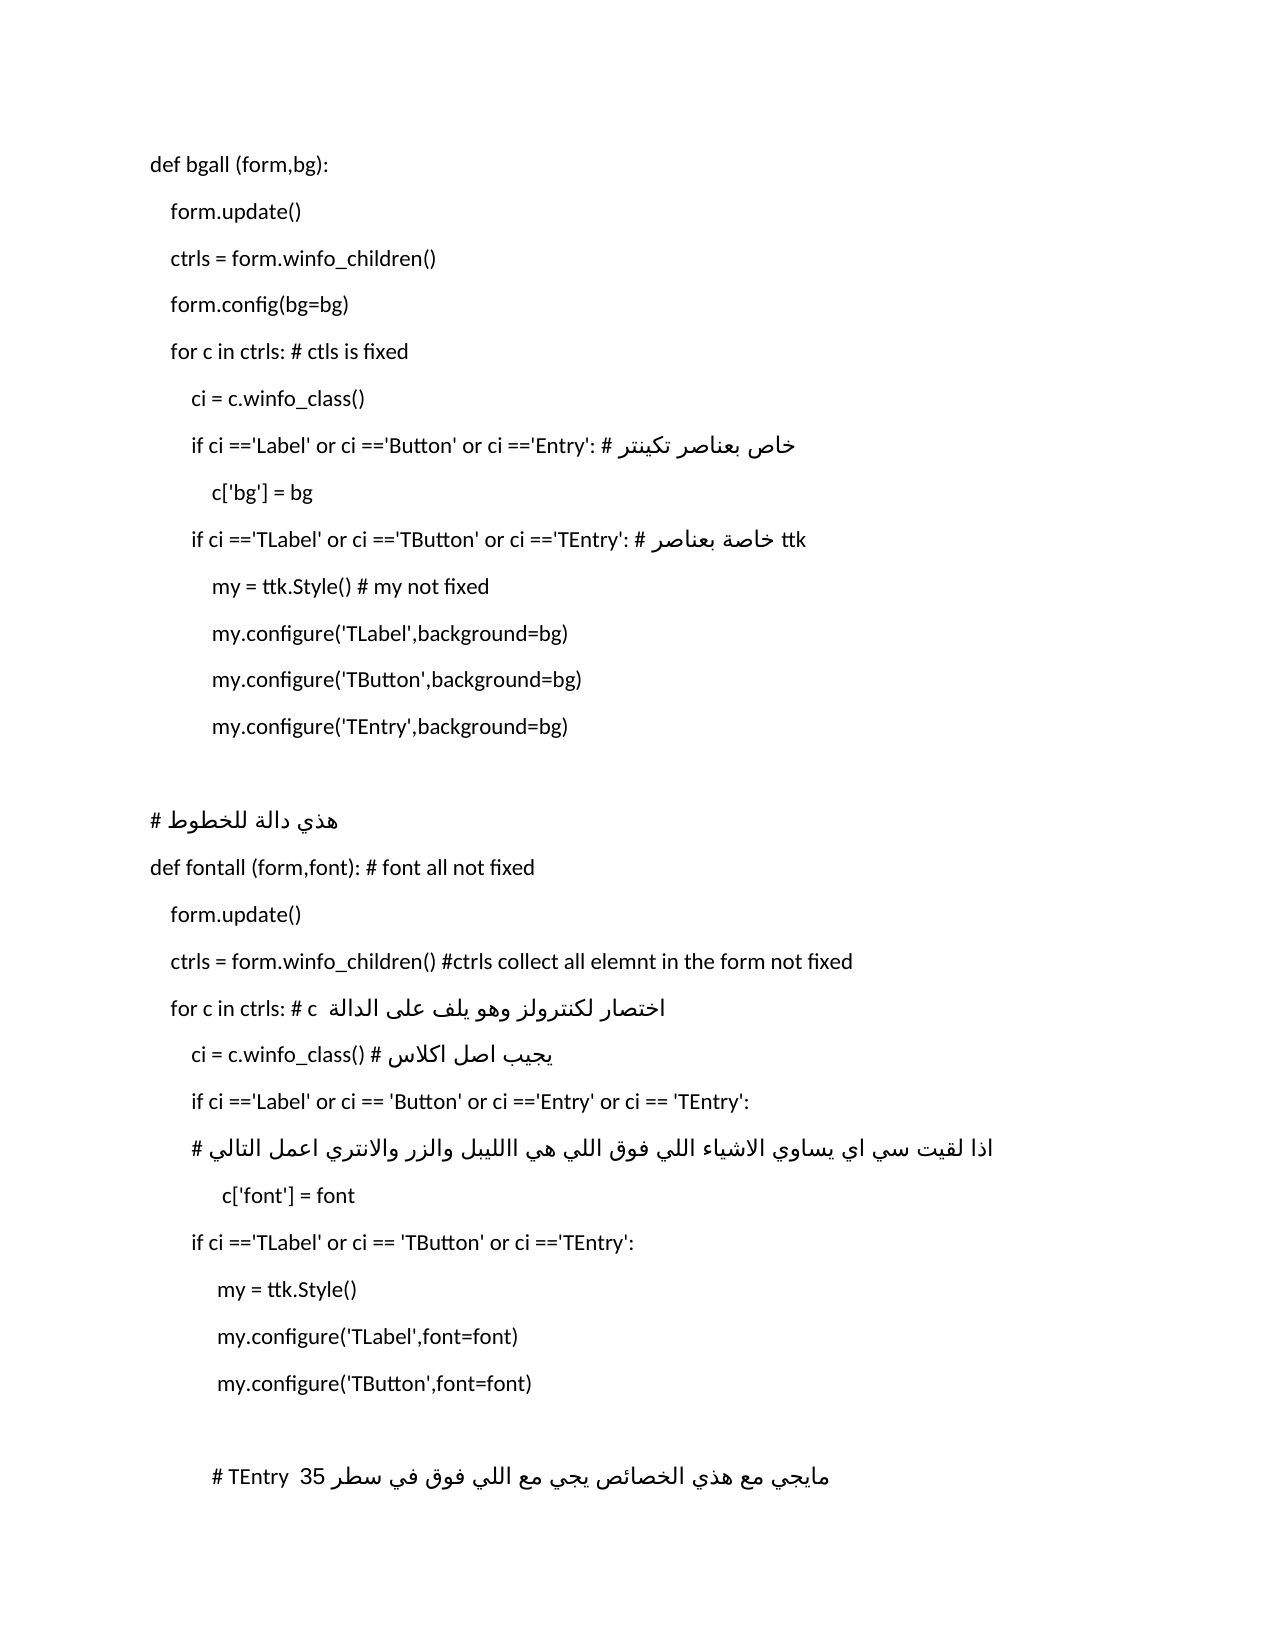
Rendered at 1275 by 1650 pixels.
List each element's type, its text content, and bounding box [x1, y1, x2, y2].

text if ci =='TLabel' or ci =='TButton' or ci =='TEntry': # خاصة بعناصر ttk [150, 525, 1125, 553]
text if ci =='Label' or ci =='Button' or ci =='Entry': # خاص بعناصر تكينتر [150, 431, 1125, 459]
text my.configure('TEntry',background=bg) [150, 712, 1125, 741]
text my.configure('TLabel',background=bg) [150, 619, 1125, 647]
text # اذا لقيت سي اي يساوي الاشياء اللي فوق اللي هي االليبل والزر والانتري اعمل التالي [150, 1134, 1125, 1162]
text ci = c.winfo_class() # يجيب اصل اكلاس [150, 1041, 1125, 1069]
text # هذي دالة للخطوط [150, 806, 1125, 834]
text ci = c.winfo_class() [150, 384, 1125, 412]
text if ci =='Label' or ci == 'Button' or ci =='Entry' or ci == 'TEntry': [150, 1087, 1125, 1116]
text form.update() [150, 900, 1125, 928]
text c['font'] = font [150, 1181, 1125, 1209]
text my = ttk.Style() # my not fixed [150, 572, 1125, 600]
text form.config(bg=bg) [150, 291, 1125, 319]
text my.configure('TButton',font=font) [150, 1369, 1125, 1397]
text # TEntry مايجي مع هذي الخصائص يجي مع اللي فوق في سطر 35 [150, 1462, 1125, 1491]
text ctrls = form.winfo_children() #ctrls collect all elemnt in the form not fixed [150, 947, 1125, 975]
text if ci =='TLabel' or ci == 'TButton' or ci =='TEntry': [150, 1228, 1125, 1256]
text my.configure('TLabel',font=font) [150, 1322, 1125, 1350]
text c['bg'] = bg [150, 478, 1125, 506]
text def bgall (form,bg): [150, 150, 1125, 178]
text my.configure('TButton',background=bg) [150, 666, 1125, 694]
text def fontall (form,font): # font all not fixed [150, 853, 1125, 881]
text form.update() [150, 197, 1125, 225]
text ctrls = form.winfo_children() [150, 244, 1125, 272]
text for c in ctrls: # ctls is fixed [150, 337, 1125, 366]
text my = ttk.Style() [150, 1275, 1125, 1303]
text for c in ctrls: # c اختصار لكنترولز وهو يلف على الدالة [150, 994, 1125, 1022]
